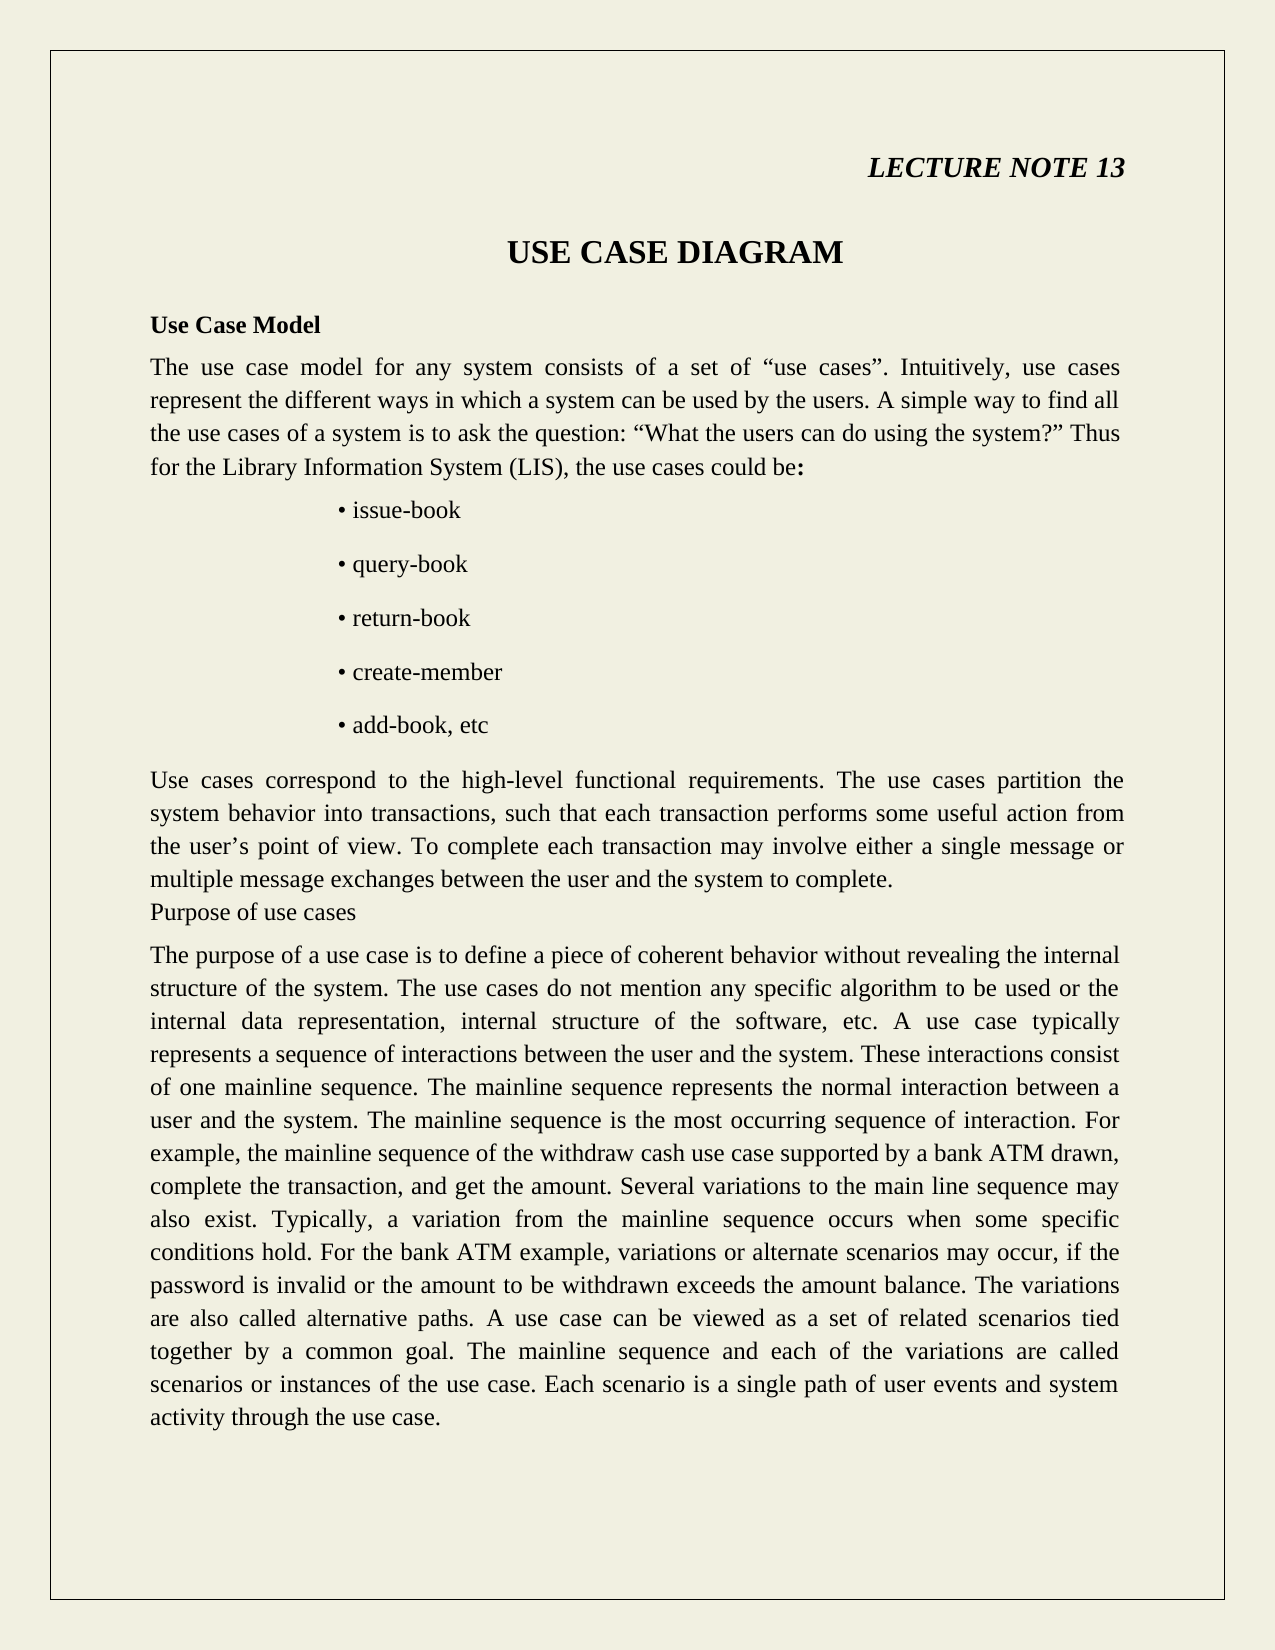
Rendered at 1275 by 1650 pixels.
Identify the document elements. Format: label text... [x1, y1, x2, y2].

text The purpose of a use case is to define a piece of coherent behavior without revealing the internal structure of the system. The use cases do not mention any specific algorithm to be used or the internal data representation, internal structure of the software, etc. A use case typically represents a sequence of interactions between the user and the system. These interactions consist of one mainline sequence. The mainline sequence represents the normal interaction between a user and the system. The mainline sequence is the most occurring sequence of interaction. For example, the mainline sequence of the withdraw cash use case supported by a bank ATM drawn, complete the transaction, and get the amount. Several variations to the main line sequence may also exist. Typically, a variation from the mainline sequence occurs when some specific conditions hold. For the bank ATM example, variations or alternate scenarios may occur, if the password is invalid or the amount to be withdrawn exceeds the amount balance. The variations are also called alternative paths. A use case can be viewed as a set of related scenarios tied together by a common goal. The mainline sequence and each of the variations are called scenarios or instances of the use case. Each scenario is a single path of user events and system activity through the use case. [150, 940, 1121, 1431]
list return-book [337, 603, 1162, 632]
list create-member [337, 657, 1162, 686]
list query-book [337, 549, 1162, 578]
text Purpose of use cases [150, 897, 1162, 926]
text USE CASE DIAGRAM [507, 233, 1162, 271]
list add-book, etc [337, 711, 1162, 739]
text Use cases correspond to the high-level functional requirements. The use cases partition the system behavior into transactions, such that each transaction performs some useful action from the user’s point of view. To complete each transaction may involve either a single message or multiple message exchanges between the user and the system to complete. [150, 765, 1125, 892]
subtitle Use Case Model [150, 310, 1162, 338]
text The use case model for any system consists of a set of “use cases”. Intuitively, use cases represent the different ways in which a system can be used by the users. A simple way to find all the use cases of a system is to ask the question: “What the users can do using the system?” Thus for the Library Information System (LIS), the use cases could be: [150, 352, 1121, 480]
subtitle LECTURE NOTE 13 [102, 150, 1125, 183]
list issue-book [337, 495, 1162, 524]
